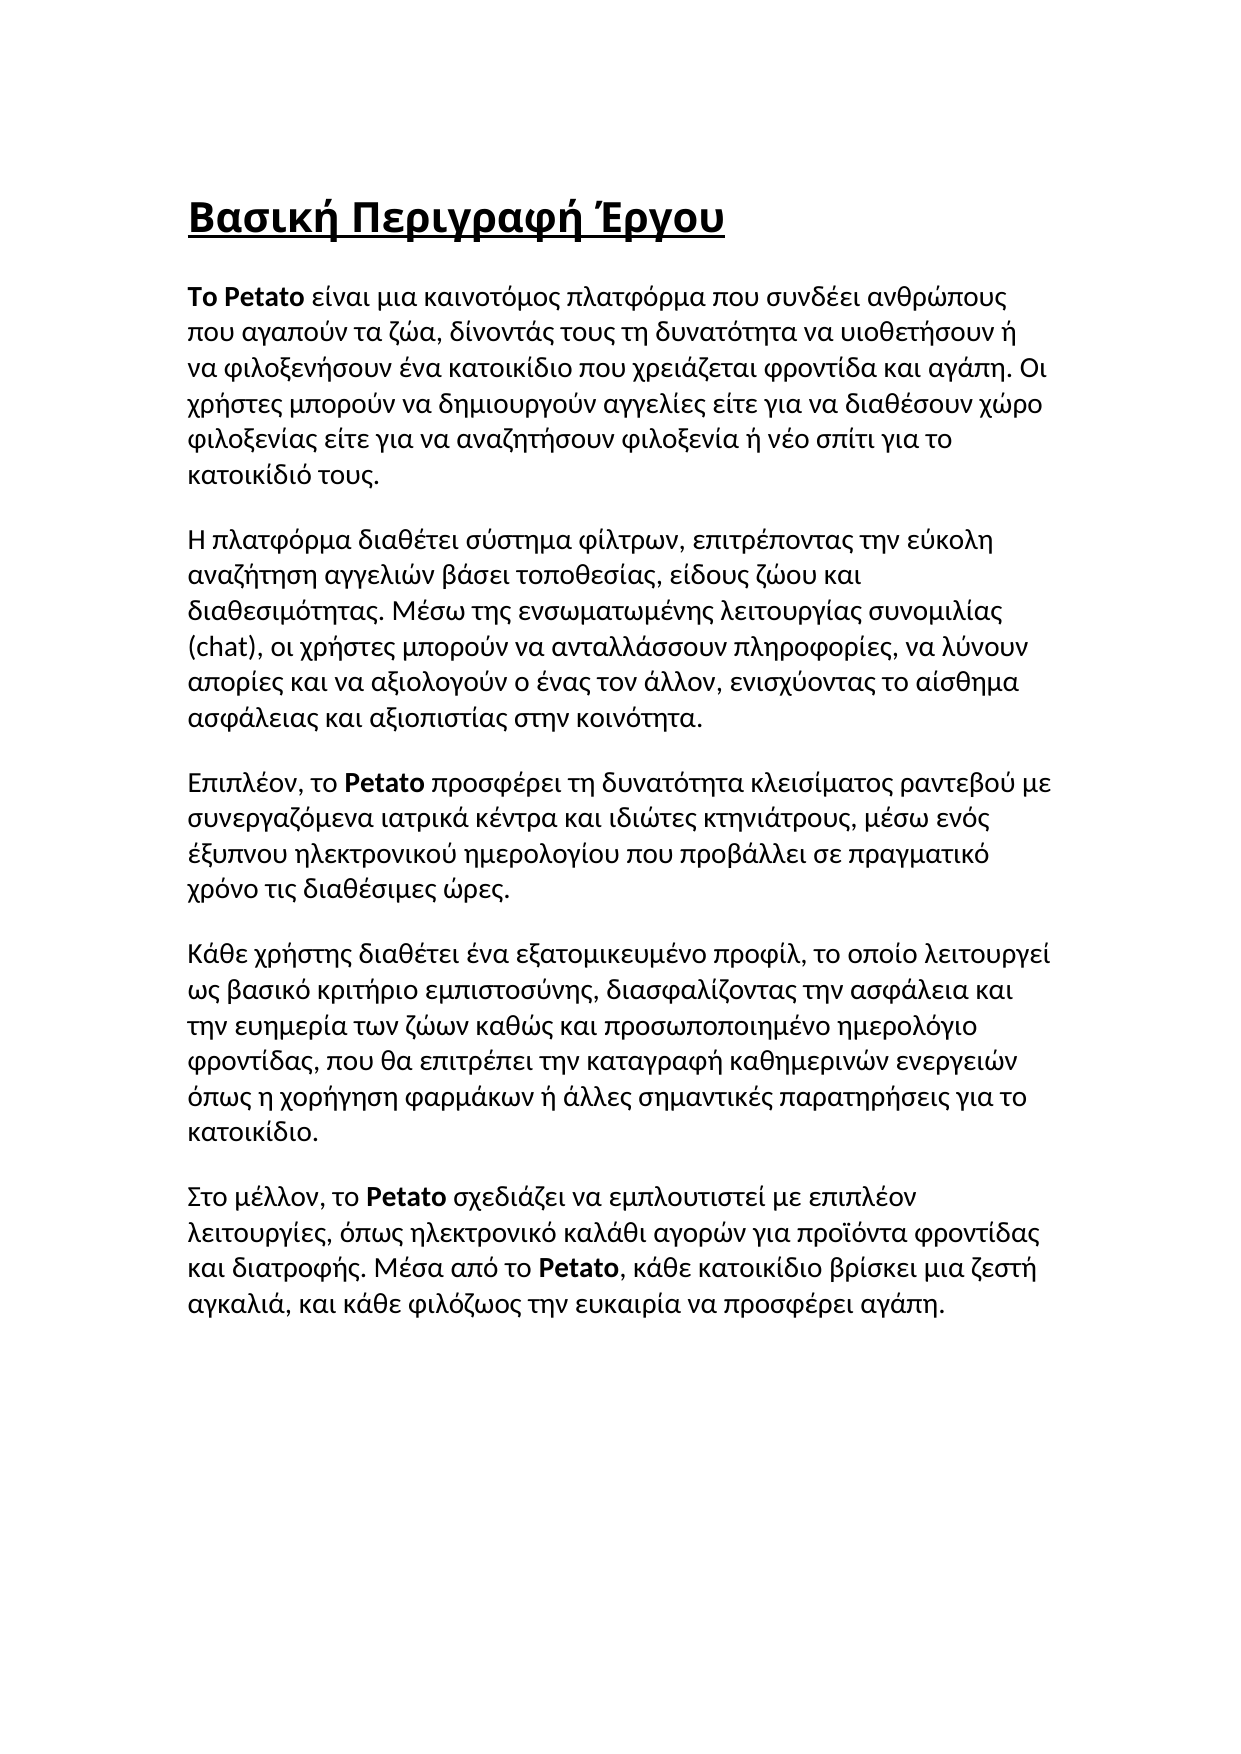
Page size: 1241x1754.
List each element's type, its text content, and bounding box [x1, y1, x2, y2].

text Κάθε χρήστης διαθέτει ένα εξατομικευμένο προφίλ, το οποίο λειτουργεί ως βασικό κριτήριο εμπιστοσύνης, διασφαλίζοντας την ασφάλεια και την ευημερία των ζώων καθώς και προσωποποιημένο ημερολόγιο φροντίδας, που θα επιτρέπει την καταγραφή καθημερινών ενεργειών όπως η χορήγηση φαρμάκων ή άλλες σημαντικές παρατηρήσεις για το κατοικίδιο. [187, 935, 1053, 1149]
text Επιπλέον, το Petato προσφέρει τη δυνατότητα κλεισίματος ραντεβού με συνεργαζόμενα ιατρικά κέντρα και ιδιώτες κτηνιάτρους, μέσω ενός έξυπνου ηλεκτρονικού ημερολογίου που προβάλλει σε πραγματικό χρόνο τις διαθέσιμες ώρες. [187, 764, 1053, 906]
text Το Petato είναι μια καινοτόμος πλατφόρμα που συνδέει ανθρώπους που αγαπούν τα ζώα, δίνοντάς τους τη δυνατότητα να υιοθετήσουν ή να φιλοξενήσουν ένα κατοικίδιο που χρειάζεται φροντίδα και αγάπη. Οι χρήστες μπορούν να δημιουργούν αγγελίες είτε για να διαθέσουν χώρο φιλοξενίας είτε για να αναζητήσουν φιλοξενία ή νέο σπίτι για το κατοικίδιό τους. [187, 278, 1053, 492]
text Η πλατφόρμα διαθέτει σύστημα φίλτρων, επιτρέποντας την εύκολη αναζήτηση αγγελιών βάσει τοποθεσίας, είδους ζώου και διαθεσιμότητας. Μέσω της ενσωματωμένης λειτουργίας συνομιλίας (chat), οι χρήστες μπορούν να ανταλλάσσουν πληροφορίες, να λύνουν απορίες και να αξιολογούν ο ένας τον άλλον, ενισχύοντας το αίσθημα ασφάλειας και αξιοπιστίας στην κοινότητα. [187, 521, 1053, 734]
text Στο μέλλον, το Petato σχεδιάζει να εμπλουτιστεί με επιπλέον λειτουργίες, όπως ηλεκτρονικό καλάθι αγορών για προϊόντα φροντίδας και διατροφής. Μέσα από το Petato, κάθε κατοικίδιο βρίσκει μια ζεστή αγκαλιά, και κάθε φιλόζωος την ευκαιρία να προσφέρει αγάπη. [187, 1178, 1053, 1321]
subtitle Βασική Περιγραφή Έργου [187, 187, 1053, 244]
